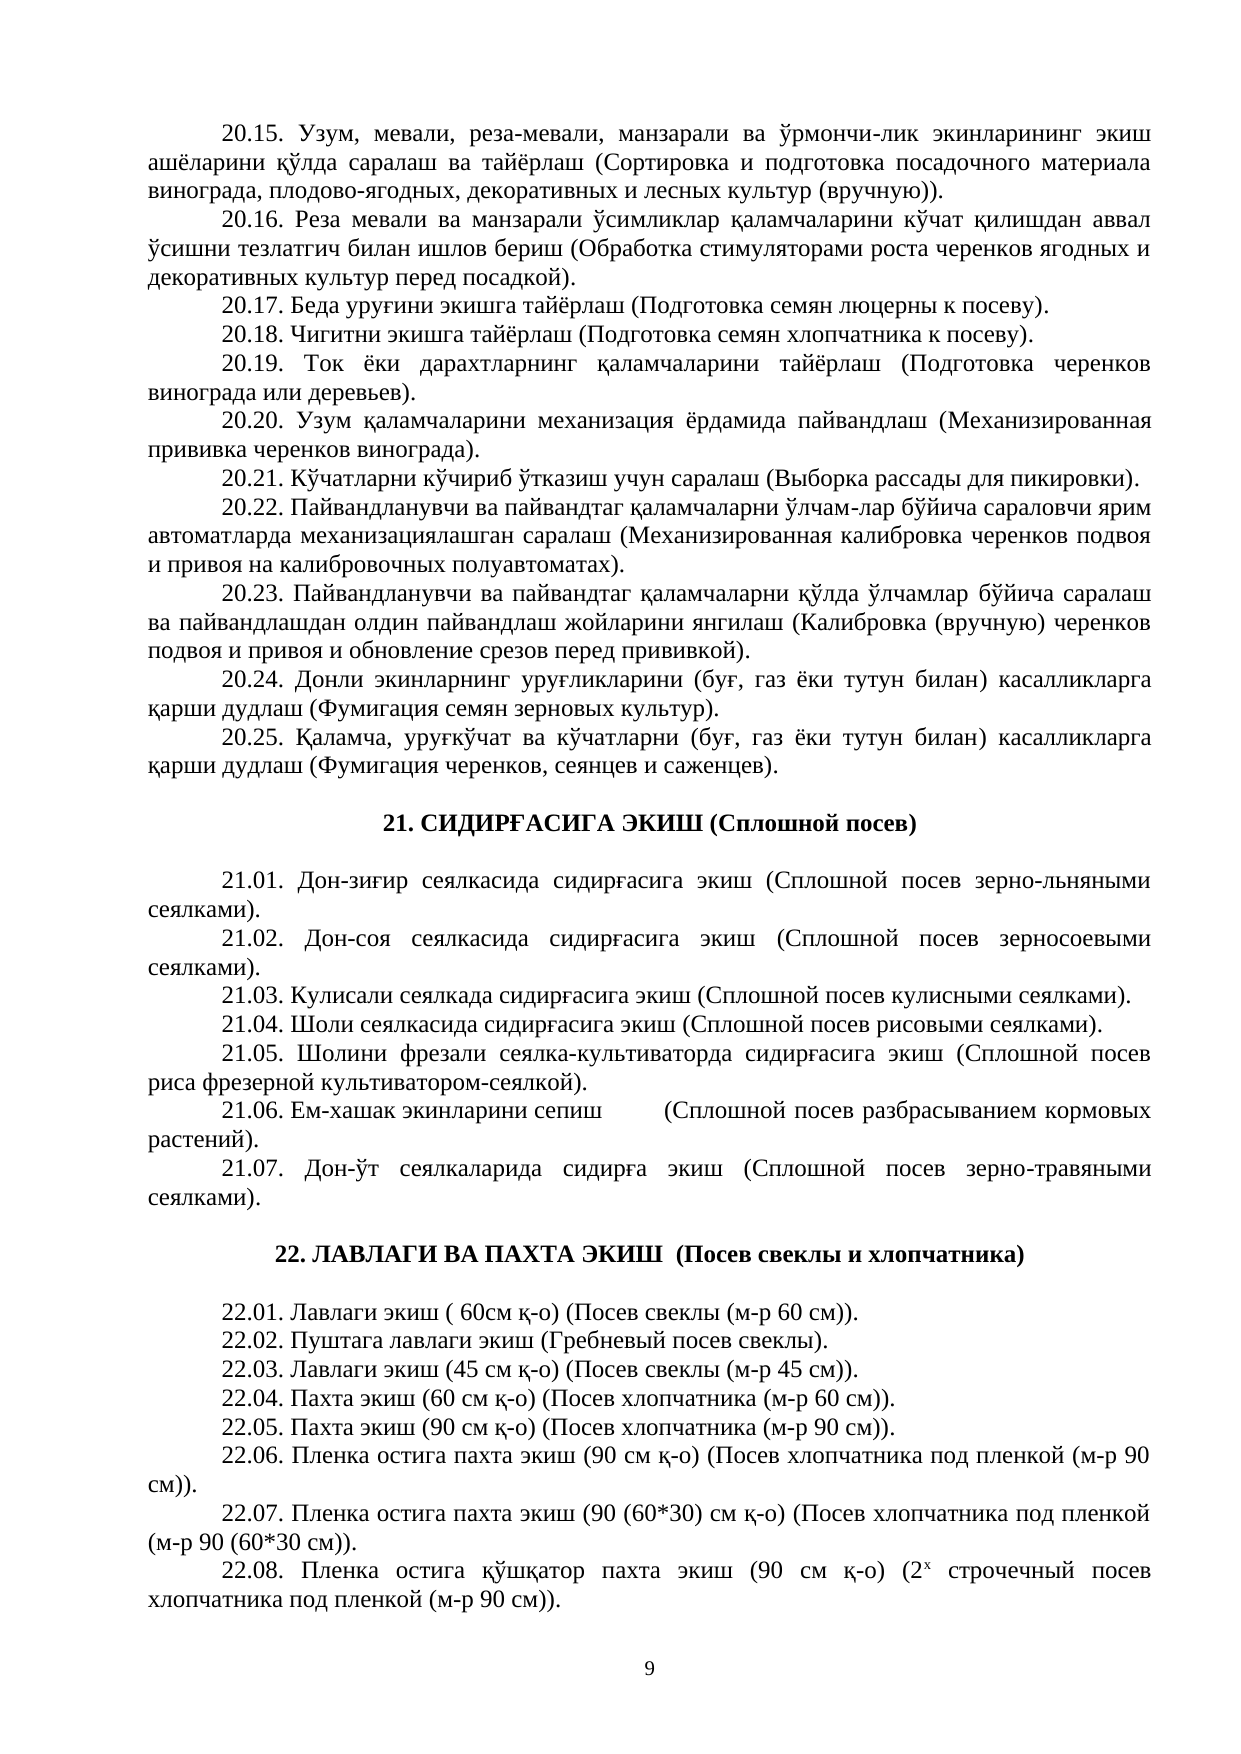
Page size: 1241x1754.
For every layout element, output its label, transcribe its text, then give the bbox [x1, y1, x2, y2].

text 22.06. Пленка остига пахта экиш (90 см қ-о) (Посев хлопчатника под пленкой (м-р 90 см)). [148, 1441, 1152, 1498]
text 20.17. Беда уруғини экишга тайёрлаш (Подготовка семян люцерны к посеву). [148, 291, 1152, 319]
text 20.16. Реза мевали ва манзарали ўсимликлар қаламчаларини кўчат қилишдан аввал ўсишни тезлатгич билан ишлов бериш (Обработка стимуляторами роста черенков ягодных и декоративных культур перед посадкой). [148, 204, 1152, 291]
text 20.22. Пайвандланувчи ва пайвандтаг қаламчаларни ўлчам-лар бўйича сараловчи ярим автоматларда механизациялашган саралаш (Механизированная калибровка черенков подвоя и привоя на калибровочных полуавтоматах). [148, 492, 1152, 578]
text 22.08. Пленка остига қўшқатор пахта экиш (90 см қ-о) (2х строчечный посев хлопчатника под пленкой (м-р 90 см)). [148, 1556, 1152, 1613]
text 20.25. Қаламча, уруғкўчат ва кўчатларни (буғ, газ ёки тутун билан) касалликларга қарши дудлаш (Фумигация черенков, сеянцев и саженцев). [148, 722, 1152, 779]
text 21.07. Дон-ўт сеялкаларида сидирға экиш (Сплошной посев зерно-травяными сеялками). [148, 1153, 1152, 1211]
text 21.05. Шолини фрезали сеялка-культиваторда сидирғасига экиш (Сплошной посев риса фрезерной культиватором-сеялкой). [148, 1038, 1152, 1096]
text 22.01. Лавлаги экиш ( 60см қ-о) (Посев свеклы (м-р 60 см)). [148, 1297, 1152, 1326]
text 22. Лавлаги ва пахта экиш (Посев свеклы и хлопчатника) [148, 1239, 1152, 1268]
text 20.23. Пайвандланувчи ва пайвандтаг қаламчаларни қўлда ўлчамлар бўйича саралаш ва пайвандлашдан олдин пайвандлаш жойларини янгилаш (Калибровка (вручную) черенков подвоя и привоя и обновление срезов перед прививкой). [148, 578, 1152, 664]
text 21.01. Дон-зиғир сеялкасида сидирғасига экиш (Сплошной посев зерно-льняными сеялками). [148, 866, 1152, 923]
text 22.03. Лавлаги экиш (45 см қ-о) (Посев свеклы (м-р 45 см)). [148, 1354, 1152, 1383]
text 22.04. Пахта экиш (60 см қ-о) (Посев хлопчатника (м-р 60 см)). [148, 1383, 1152, 1412]
text 20.15. Узум, мевали, реза-мевали, манзарали ва ўрмончи-лик экинларининг экиш ашёларини қўлда саралаш ва тайёрлаш (Сортировка и подготовка посадочного материала винограда, плодово-ягодных, декоративных и лесных культур (вручную)). [148, 118, 1152, 204]
text 21. Сидирғасига экиш (Сплошной посев) [148, 808, 1152, 837]
text 21.06. Ем-хашак экинларини сепиш (Сплошной посев разбрасыванием кормовых растений). [148, 1096, 1152, 1153]
text 21.03. Кулисали сеялкада сидирғасига экиш (Сплошной посев кулисными сеялками). [148, 981, 1152, 1009]
text 22.07. Пленка остига пахта экиш (90 (60*30) см қ-о) (Посев хлопчатника под пленкой (м-р 90 (60*30 см)). [148, 1498, 1152, 1556]
text 21.02. Дон-соя сеялкасида сидирғасига экиш (Сплошной посев зерносоевыми сеялками). [148, 923, 1152, 981]
text 22.02. Пуштага лавлаги экиш (Гребневый посев свеклы). [148, 1326, 1152, 1354]
text 20.18. Чигитни экишга тайёрлаш (Подготовка семян хлопчатника к посеву). [148, 319, 1152, 348]
text 21.04. Шоли сеялкасида сидирғасига экиш (Сплошной посев рисовыми сеялками). [148, 1009, 1152, 1038]
text 20.19. Ток ёки дарахтларнинг қаламчаларини тайёрлаш (Подготовка черенков винограда или деревьев). [148, 348, 1152, 406]
text 20.24. Донли экинларнинг уруғликларини (буғ, газ ёки тутун билан) касалликларга қарши дудлаш (Фумигация семян зерновых культур). [148, 664, 1152, 722]
text 22.05. Пахта экиш (90 см қ-о) (Посев хлопчатника (м-р 90 см)). [148, 1412, 1152, 1441]
text 20.21. Кўчатларни кўчириб ўтказиш учун саралаш (Выборка рассады для пикировки). [148, 463, 1152, 492]
text 20.20. Узум қаламчаларини механизация ёрдамида пайвандлаш (Механизированная прививка черенков винограда). [148, 406, 1152, 463]
